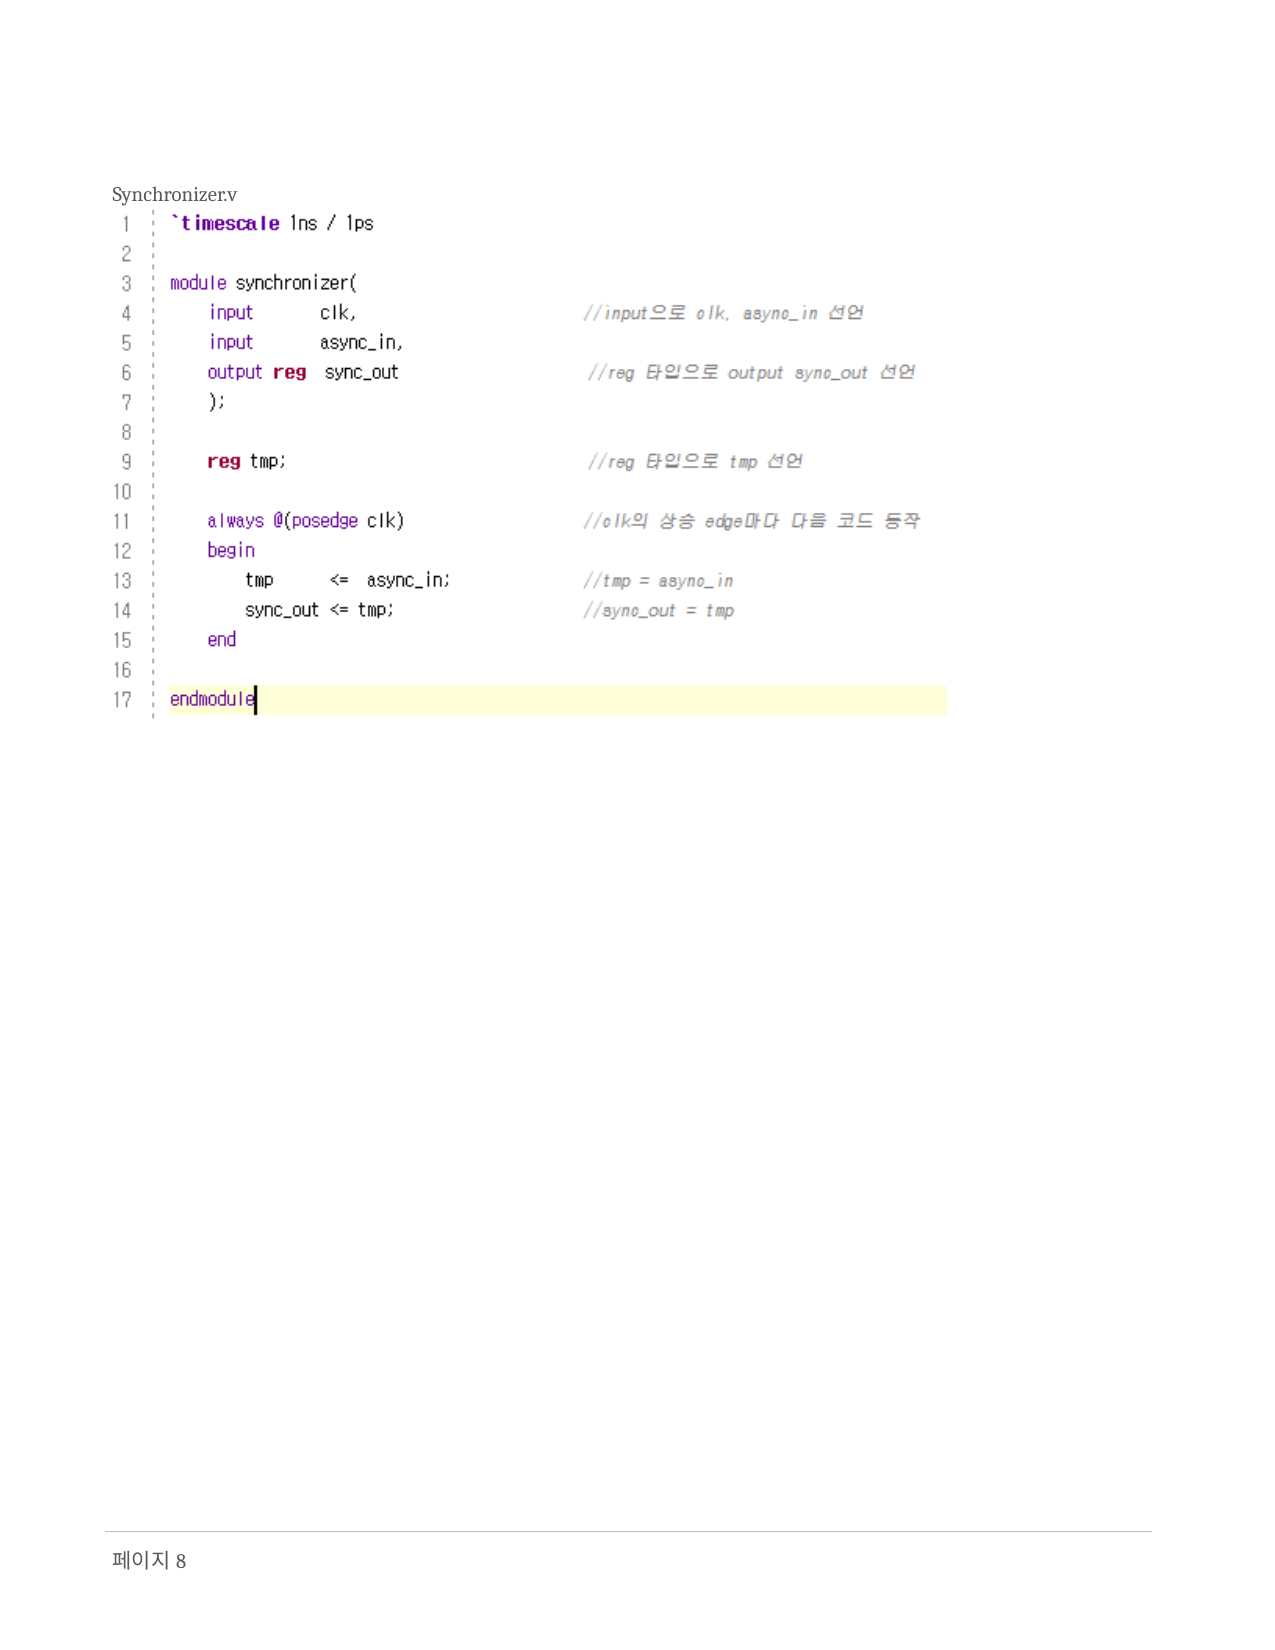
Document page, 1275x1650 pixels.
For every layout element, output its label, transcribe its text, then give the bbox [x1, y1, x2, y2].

picture [112, 210, 947, 720]
text Synchronizer.v [112, 182, 1162, 206]
